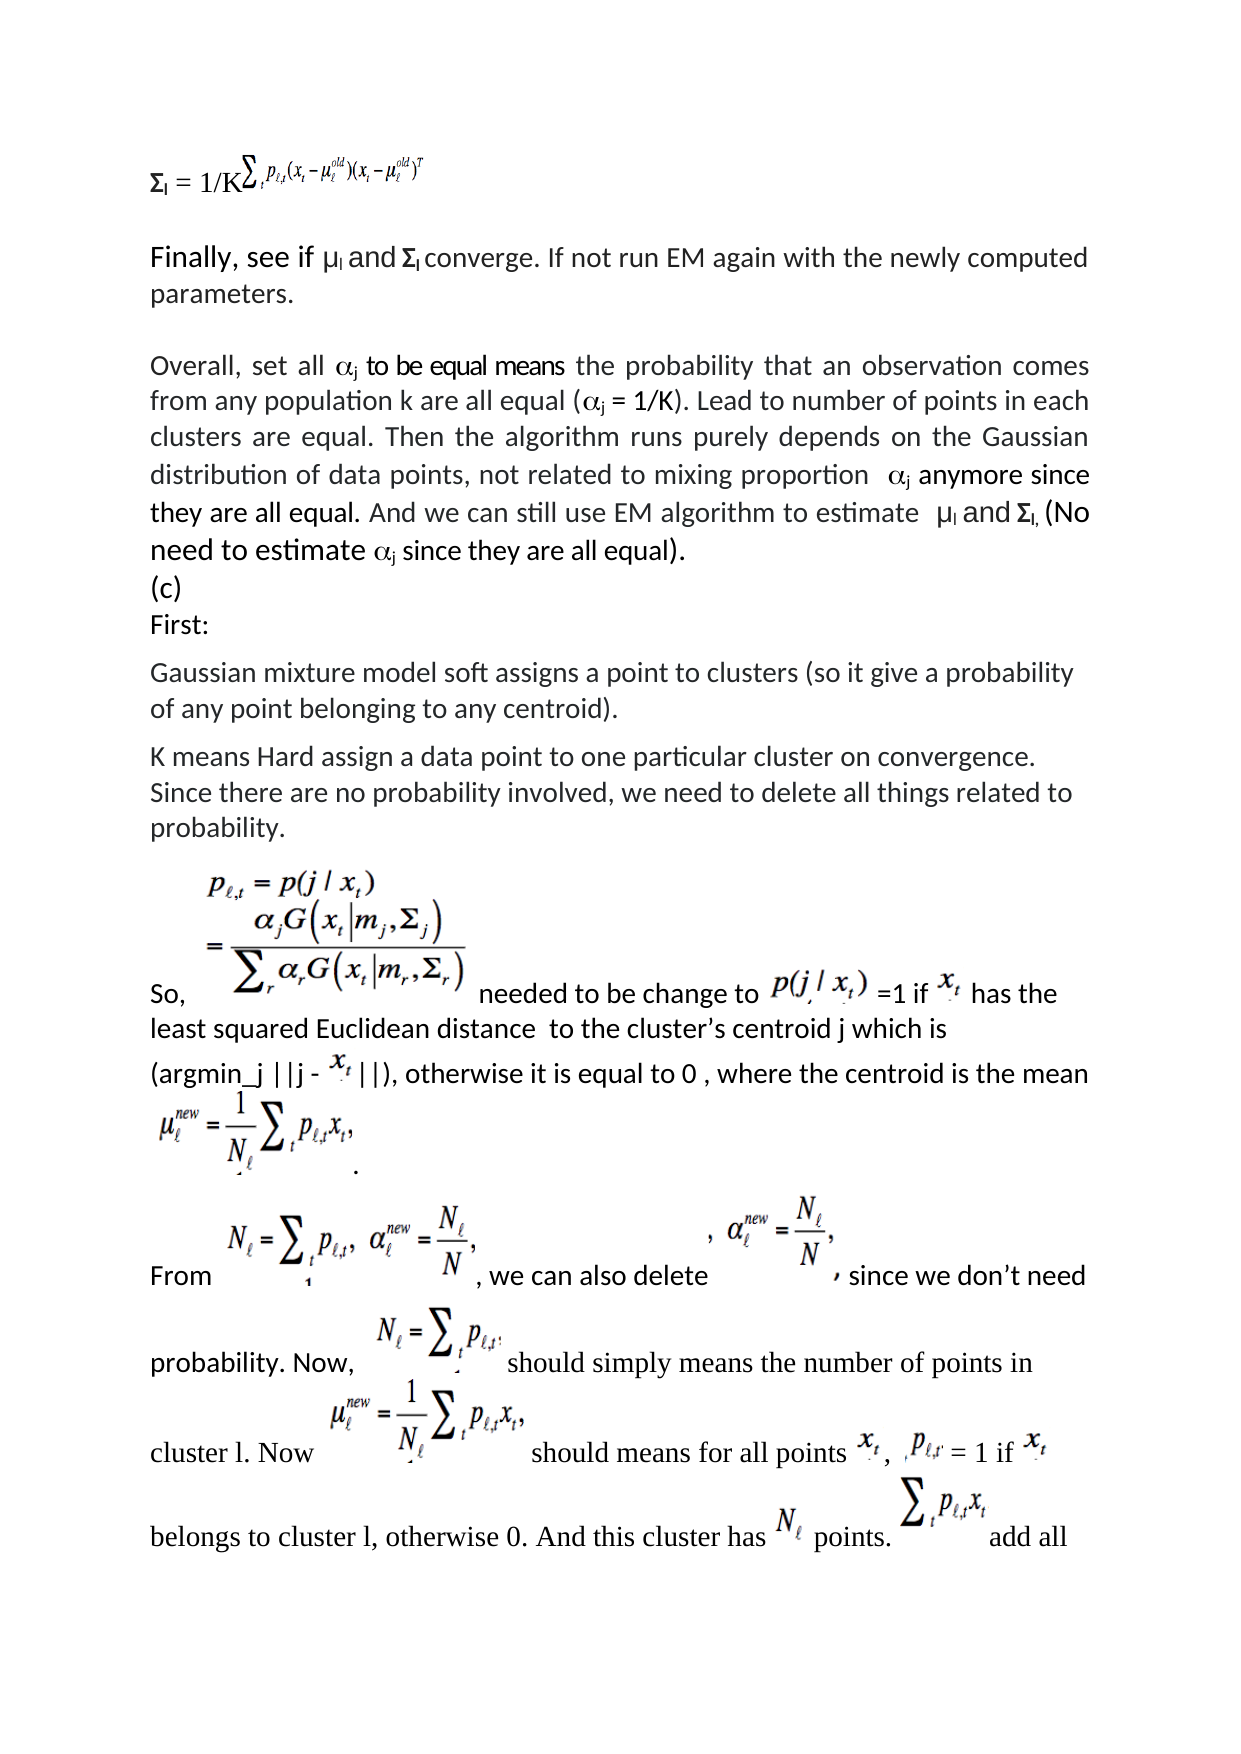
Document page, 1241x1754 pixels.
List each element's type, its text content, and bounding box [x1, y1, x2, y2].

picture [766, 967, 877, 1004]
picture [192, 857, 472, 1004]
picture [708, 1183, 842, 1286]
picture [899, 1469, 989, 1547]
picture [242, 150, 424, 192]
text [150, 1182, 1090, 1552]
picture [321, 1379, 524, 1463]
text Finally, see if μl and Σl converge. If not run EM again with the newly computed parameters. [150, 237, 1090, 311]
text Σl = 1/K [150, 150, 1090, 199]
text (argmin_j ||j - ||), otherwise it is equal to 0 , where the centroid is the mean. [150, 1046, 1090, 1182]
picture [361, 1293, 501, 1373]
text K means Hard assign a data point to one particular cluster on convergence. Since there are no probability involved, we need to delete all things related to probability. [150, 738, 1090, 845]
picture [326, 1046, 356, 1084]
text First: [150, 606, 1090, 642]
text Overall, set all j to be equal means the probability that an observation comes from any population k are all equal (j = 1/K). Lead to number of points in each clusters are equal. Then the algorithm runs purely depends on the Gaussian distribution of data points, not related to mixing proportion j anymore since they are all equal. And we can still use EM algorithm to estimate μl and Σl, (No need to estimate j since they are all equal). [150, 347, 1090, 568]
text (c) [150, 568, 1090, 606]
picture [854, 1425, 884, 1463]
text Gaussian mixture model soft assigns a point to clusters (so it give a probability of any point belonging to any centroid). [150, 654, 1090, 726]
picture [1021, 1425, 1050, 1463]
picture [905, 1425, 943, 1463]
picture [766, 1494, 807, 1547]
picture [935, 965, 964, 1004]
picture [218, 1181, 475, 1286]
picture [150, 1091, 353, 1175]
